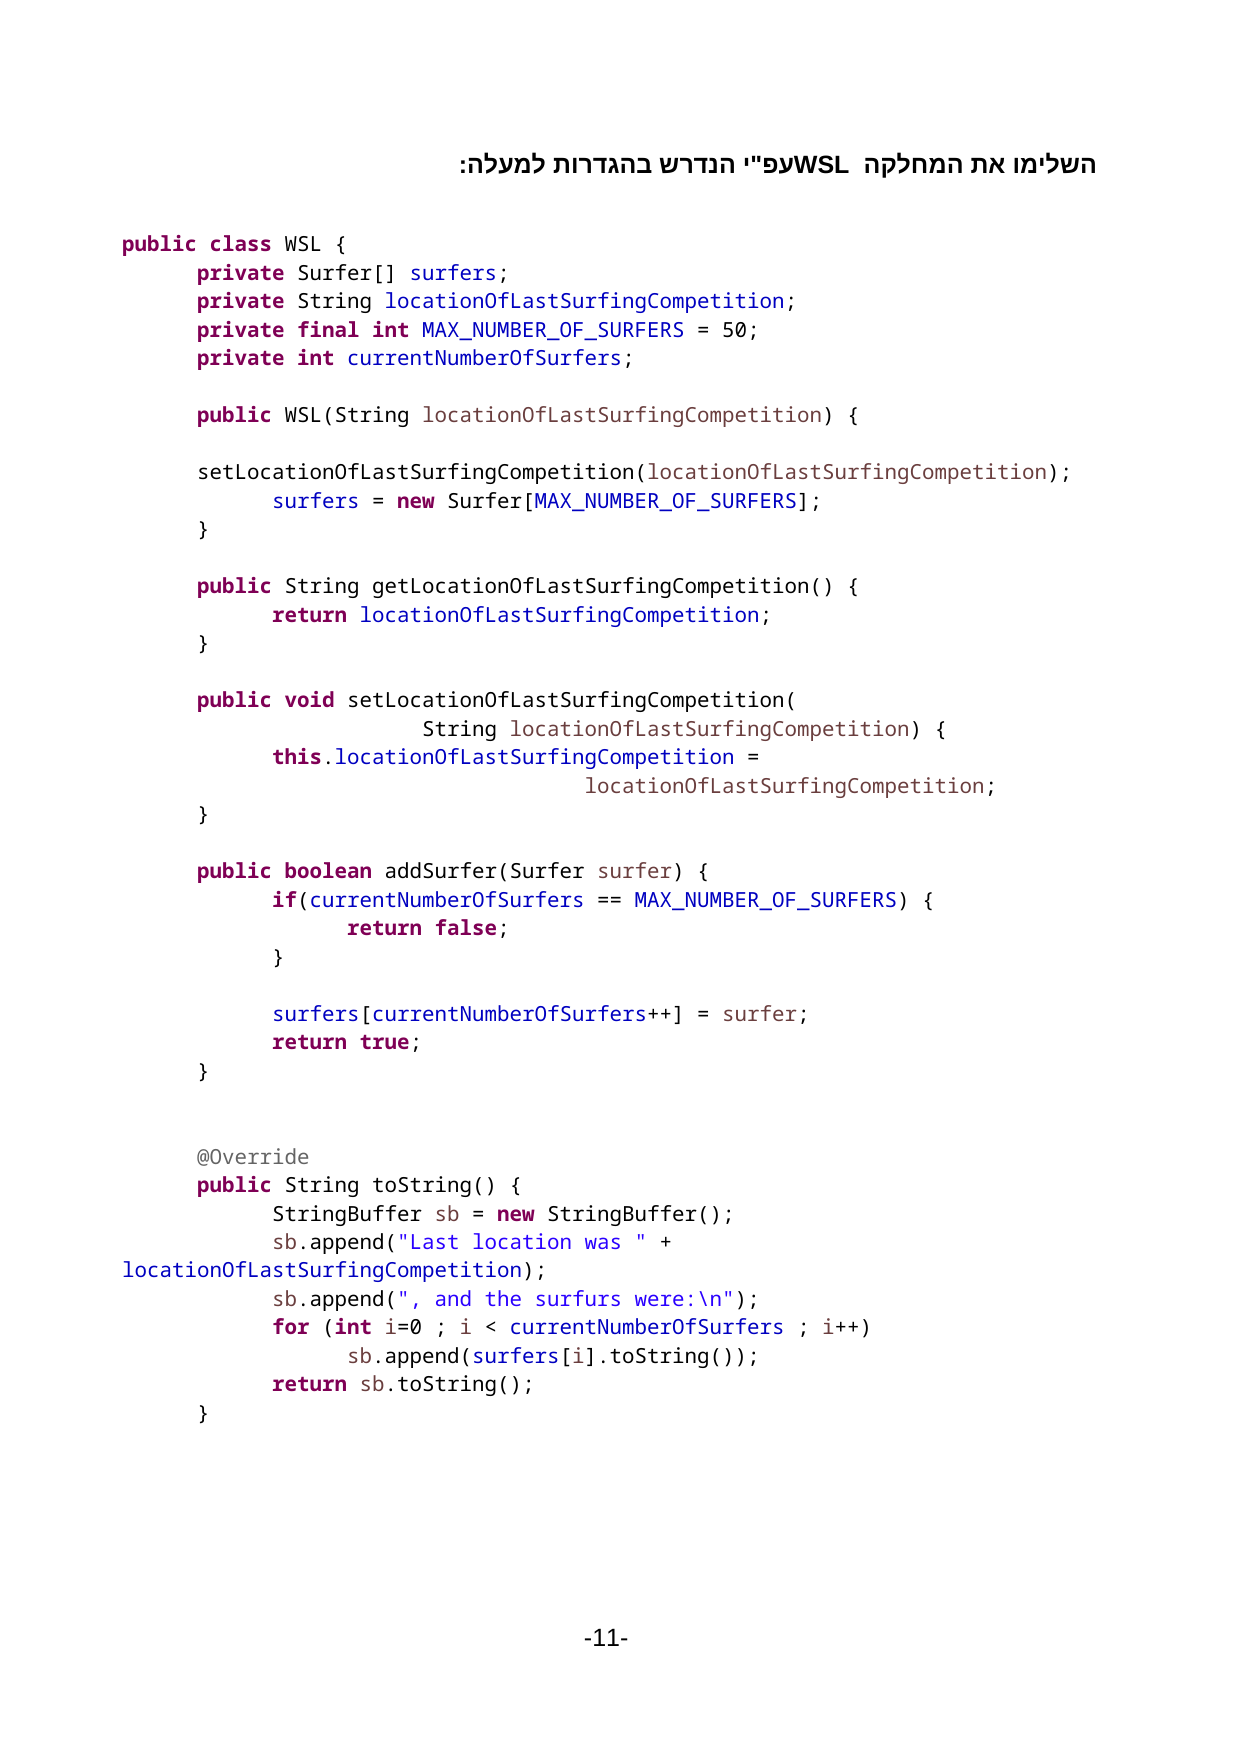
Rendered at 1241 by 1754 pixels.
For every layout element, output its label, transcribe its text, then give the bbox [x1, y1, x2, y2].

text @Override [122, 1142, 1097, 1170]
text surfers = new Surfer[MAX_NUMBER_OF_SURFERS]; [122, 486, 1097, 514]
text private String locationOfLastSurfingCompetition; [122, 286, 1097, 315]
text setLocationOfLastSurfingCompetition(locationOfLastSurfingCompetition); [122, 429, 1097, 486]
text public boolean addSurfer(Surfer surfer) { [122, 857, 1097, 885]
text } [122, 942, 1097, 970]
text surfers[currentNumberOfSurfers++] = surfer; [122, 999, 1097, 1027]
text this.locationOfLastSurfingCompetition = [122, 742, 1097, 771]
text private Surfer[] surfers; [122, 258, 1097, 286]
text sb.append("Last location was " + locationOfLastSurfingCompetition); [122, 1227, 1097, 1284]
text StringBuffer sb = new StringBuffer(); [122, 1199, 1097, 1227]
text } [122, 514, 1097, 543]
text sb.append(", and the surfurs were:\n"); [122, 1284, 1097, 1312]
text private int currentNumberOfSurfers; [122, 343, 1097, 372]
text return locationOfLastSurfingCompetition; [122, 600, 1097, 628]
text for (int i=0 ; i < currentNumberOfSurfers ; i++) [122, 1312, 1097, 1341]
text private final int MAX_NUMBER_OF_SURFERS = 50; [122, 315, 1097, 343]
text locationOfLastSurfingCompetition; [497, 771, 1097, 799]
text if(currentNumberOfSurfers == MAX_NUMBER_OF_SURFERS) { [122, 885, 1097, 913]
text public void setLocationOfLastSurfingCompetition( [122, 686, 1097, 714]
text } [122, 1056, 1097, 1084]
text } [122, 1398, 1097, 1426]
text return true; [122, 1027, 1097, 1056]
text השלימו את המחלקה WSLעפ"י הנדרש בהגדרות למעלה: [122, 150, 1097, 179]
text } [122, 799, 1097, 828]
text public class WSL { [122, 229, 1097, 258]
text public String toString() { [122, 1170, 1097, 1199]
text sb.append(surfers[i].toString()); [122, 1341, 1097, 1369]
text } [122, 628, 1097, 657]
text return sb.toString(); [122, 1369, 1097, 1398]
text String locationOfLastSurfingCompetition) { [347, 714, 1097, 742]
text return false; [122, 913, 1097, 942]
text public String getLocationOfLastSurfingCompetition() { [122, 572, 1097, 600]
text public WSL(String locationOfLastSurfingCompetition) { [122, 400, 1097, 429]
